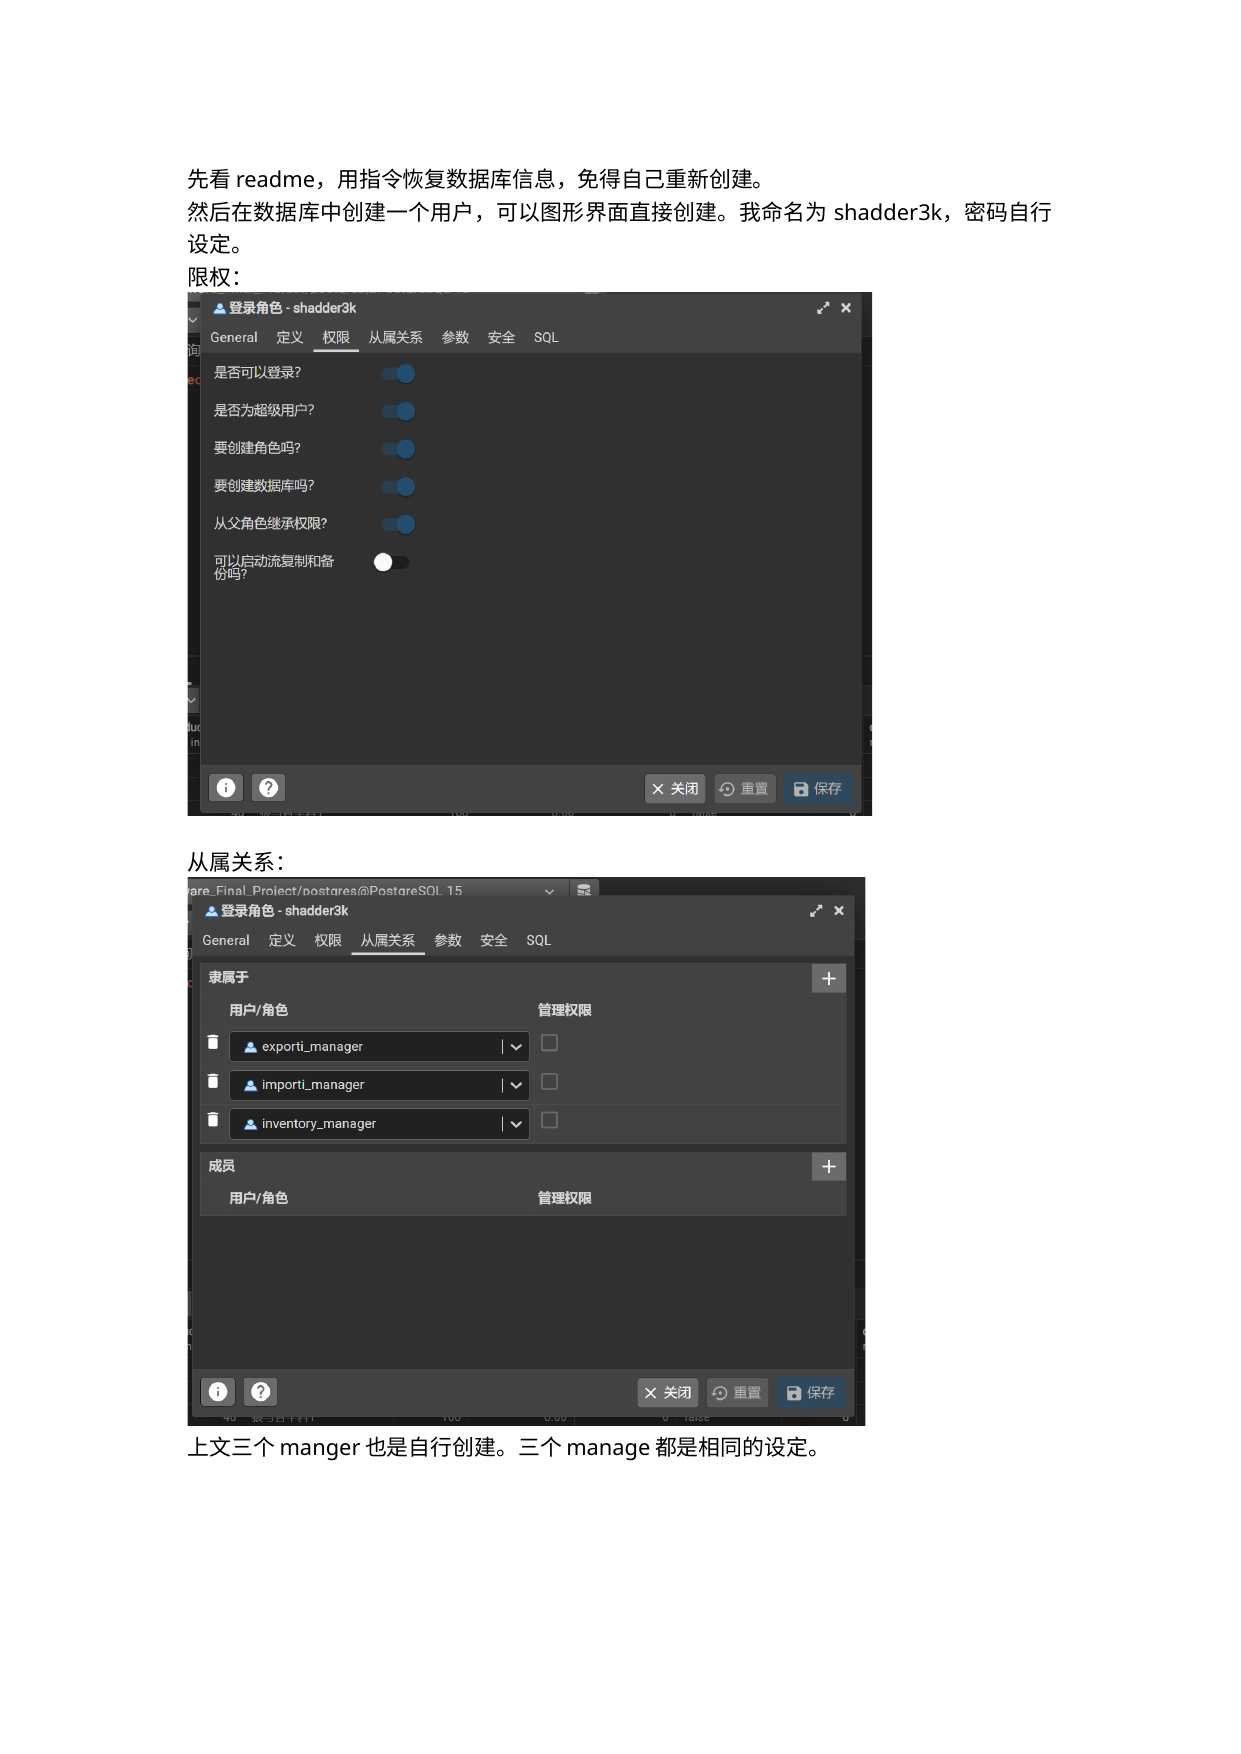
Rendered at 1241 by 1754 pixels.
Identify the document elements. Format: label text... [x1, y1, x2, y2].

picture [187, 877, 866, 1426]
text 然后在数据库中创建一个用户，可以图形界面直接创建。我命名为shadder3k，密码自行设定。 [187, 194, 1053, 259]
picture [187, 292, 873, 816]
text 先看readme，用指令恢复数据库信息，免得自己重新创建。 [187, 162, 1053, 194]
text 从属关系： [187, 844, 1053, 877]
